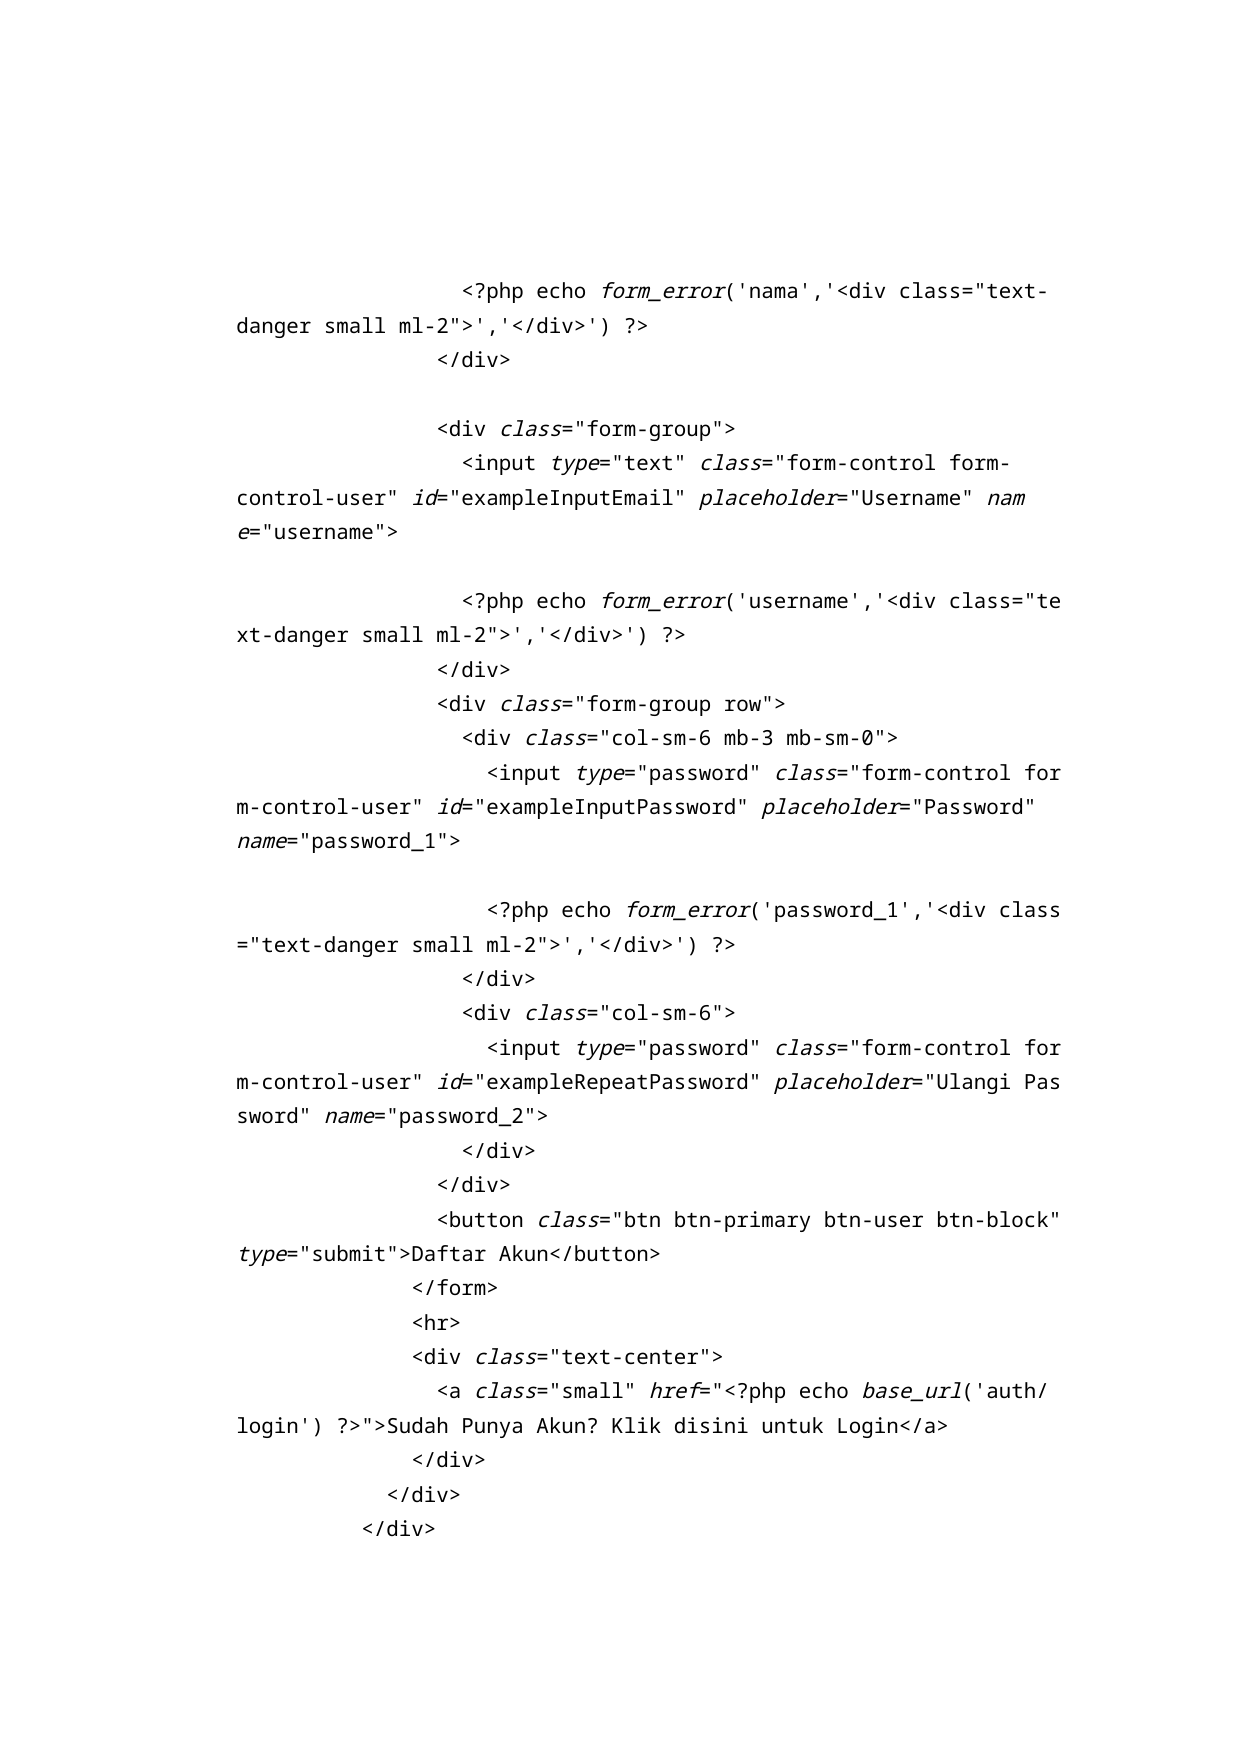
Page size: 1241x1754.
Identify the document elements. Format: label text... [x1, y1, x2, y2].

text <?php echo form_error('username','<div class="text-danger small ml-2">','</div>') ?> [236, 580, 1063, 649]
text <input type="password" class="form-control form-control-user" id="exampleInputPassword" placeholder="Password" name="password_1"> [236, 752, 1063, 855]
text <button class="btn btn-primary btn-user btn-block" type="submit">Daftar Akun</button> [236, 1199, 1063, 1267]
text <div class="col-sm-6 mb-3 mb-sm-0"> [236, 717, 1063, 752]
text <div class="col-sm-6"> [236, 992, 1063, 1027]
text </div> [236, 1439, 1063, 1474]
text <?php echo form_error('nama','<div class="text-danger small ml-2">','</div>') ?> [236, 271, 1063, 339]
text <a class="small" href="<?php echo base_url('auth/login') ?>">Sudah Punya Akun? Klik disini untuk Login</a> [236, 1371, 1063, 1439]
text </div> [236, 1508, 1063, 1542]
text <div class="form-group row"> [236, 683, 1063, 717]
text </div> [236, 1130, 1063, 1164]
text <hr> [236, 1302, 1063, 1336]
text </div> [236, 1164, 1063, 1199]
text </form> [236, 1267, 1063, 1302]
text <input type="text" class="form-control form-control-user" id="exampleInputEmail" placeholder="Username" name="username"> [236, 442, 1063, 546]
text <input type="password" class="form-control form-control-user" id="exampleRepeatPassword" placeholder="Ulangi Password" name="password_2"> [236, 1027, 1063, 1130]
text </div> [236, 958, 1063, 992]
text </div> [236, 649, 1063, 683]
text <div class="form-group"> [236, 408, 1063, 442]
text <?php echo form_error('password_1','<div class="text-danger small ml-2">','</div>') ?> [236, 889, 1063, 958]
text </div> [236, 339, 1063, 374]
text </div> [236, 1474, 1063, 1508]
text <div class="text-center"> [236, 1336, 1063, 1371]
